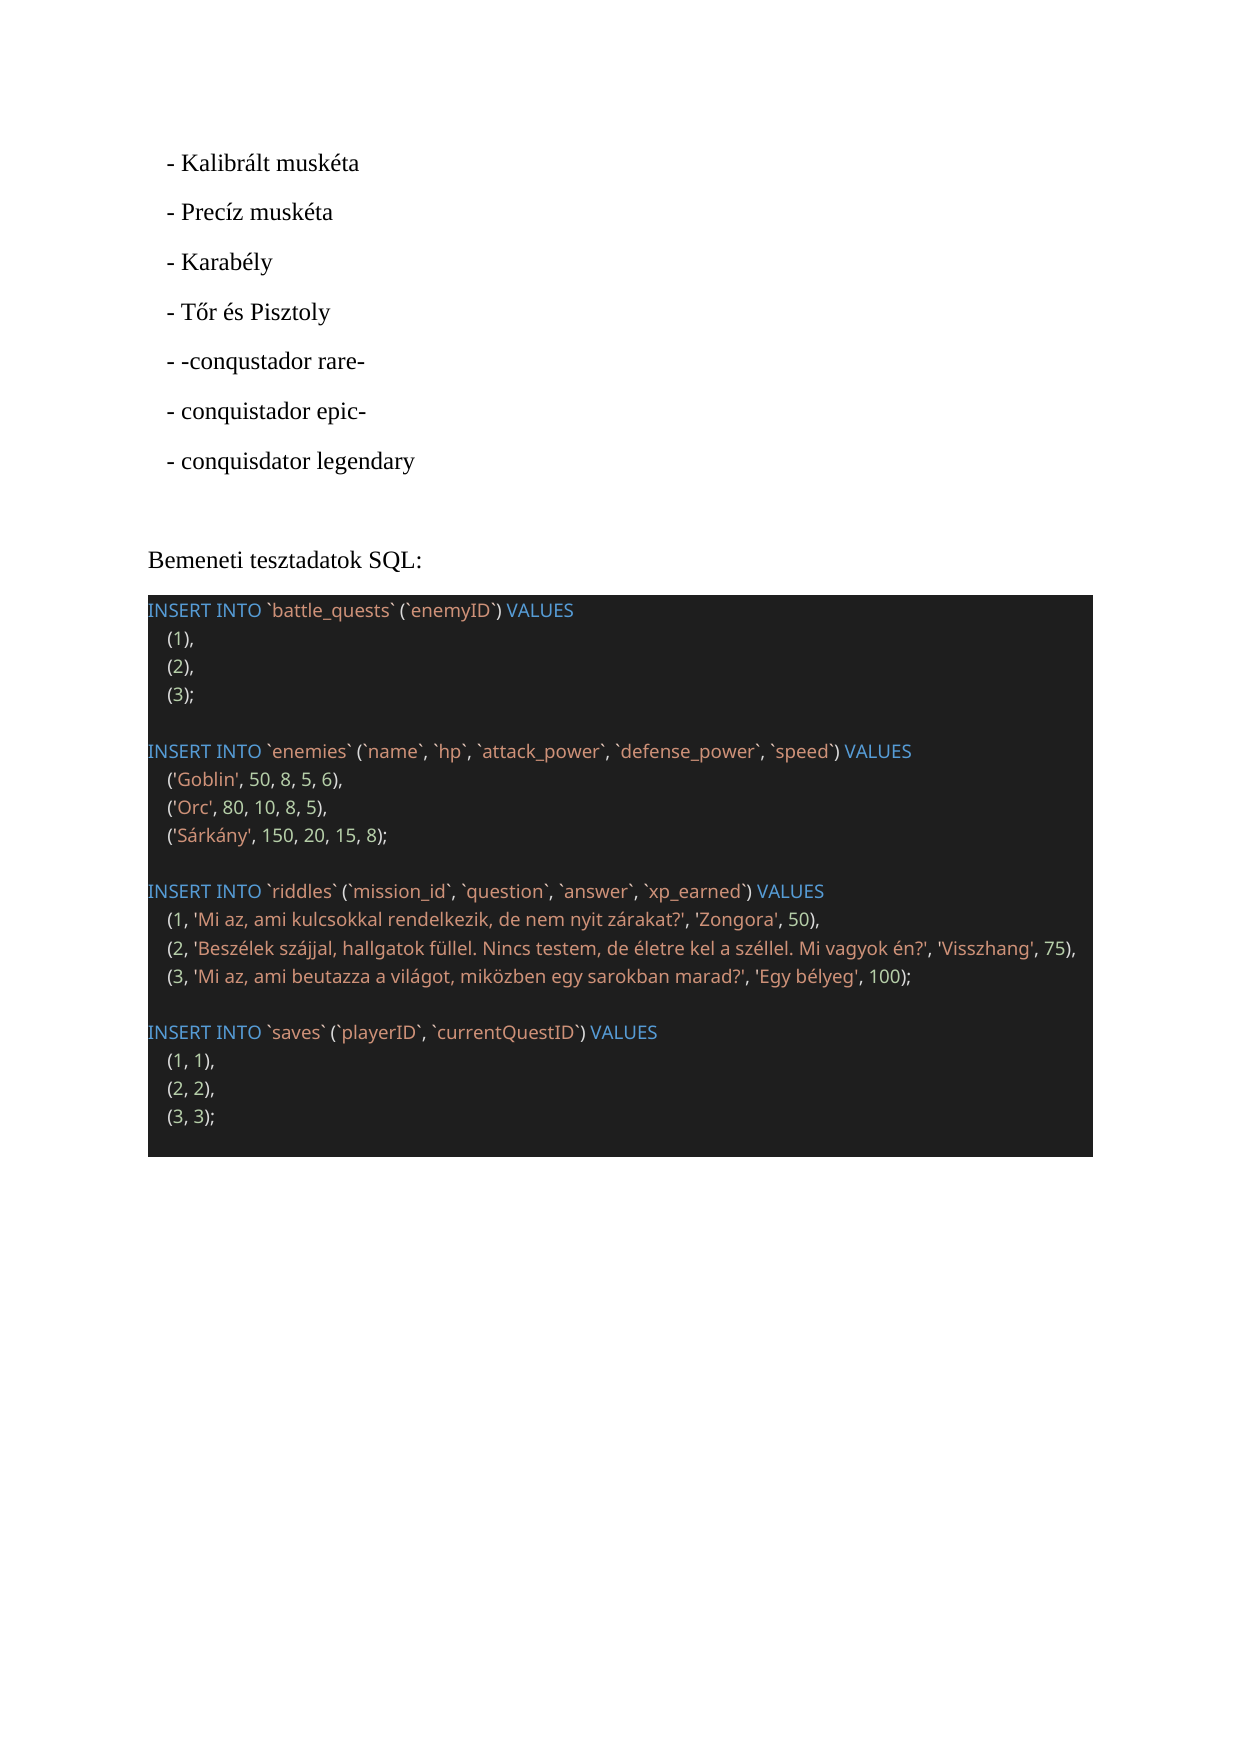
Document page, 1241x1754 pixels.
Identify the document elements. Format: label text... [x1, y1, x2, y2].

text ('Sárkány', 150, 20, 15, 8); [148, 820, 1093, 848]
text INSERT INTO `riddles` (`mission_id`, `question`, `answer`, `xp_earned`) VALUES [148, 876, 1093, 904]
text INSERT INTO `enemies` (`name`, `hp`, `attack_power`, `defense_power`, `speed`) VALUES [148, 735, 1093, 763]
text - Karabély [148, 247, 1093, 276]
text ('Orc', 80, 10, 8, 5), [148, 792, 1093, 820]
text - conquistador epic- [148, 396, 1093, 425]
text (1, 'Mi az, ami kulcsokkal rendelkezik, de nem nyit zárakat?', 'Zongora', 50), [148, 904, 1093, 932]
text (2, 'Beszélek szájjal, hallgatok füllel. Nincs testem, de életre kel a széllel. Mi vagyok én?', 'Visszhang', 75), [148, 932, 1093, 960]
text (3); [148, 679, 1093, 707]
text (3, 'Mi az, ami beutazza a világot, miközben egy sarokban marad?', 'Egy bélyeg', 100); [148, 960, 1093, 988]
text (1, 1), [148, 1045, 1093, 1073]
text (2, 2), [148, 1073, 1093, 1101]
text - -conqustador rare- [148, 346, 1093, 375]
text - conquisdator legendary [148, 446, 1093, 474]
text ('Goblin', 50, 8, 5, 6), [148, 763, 1093, 792]
text - Precíz muskéta [148, 197, 1093, 226]
text (2), [148, 651, 1093, 679]
text Bemeneti tesztadatok SQL: [148, 545, 1093, 574]
text (1), [148, 623, 1093, 651]
text - Tőr és Pisztoly [148, 297, 1093, 325]
text INSERT INTO `saves` (`playerID`, `currentQuestID`) VALUES [148, 1017, 1093, 1045]
text (3, 3); [148, 1101, 1093, 1129]
text - Kalibrált muskéta [148, 148, 1093, 176]
text INSERT INTO `battle_quests` (`enemyID`) VALUES [148, 595, 1093, 623]
